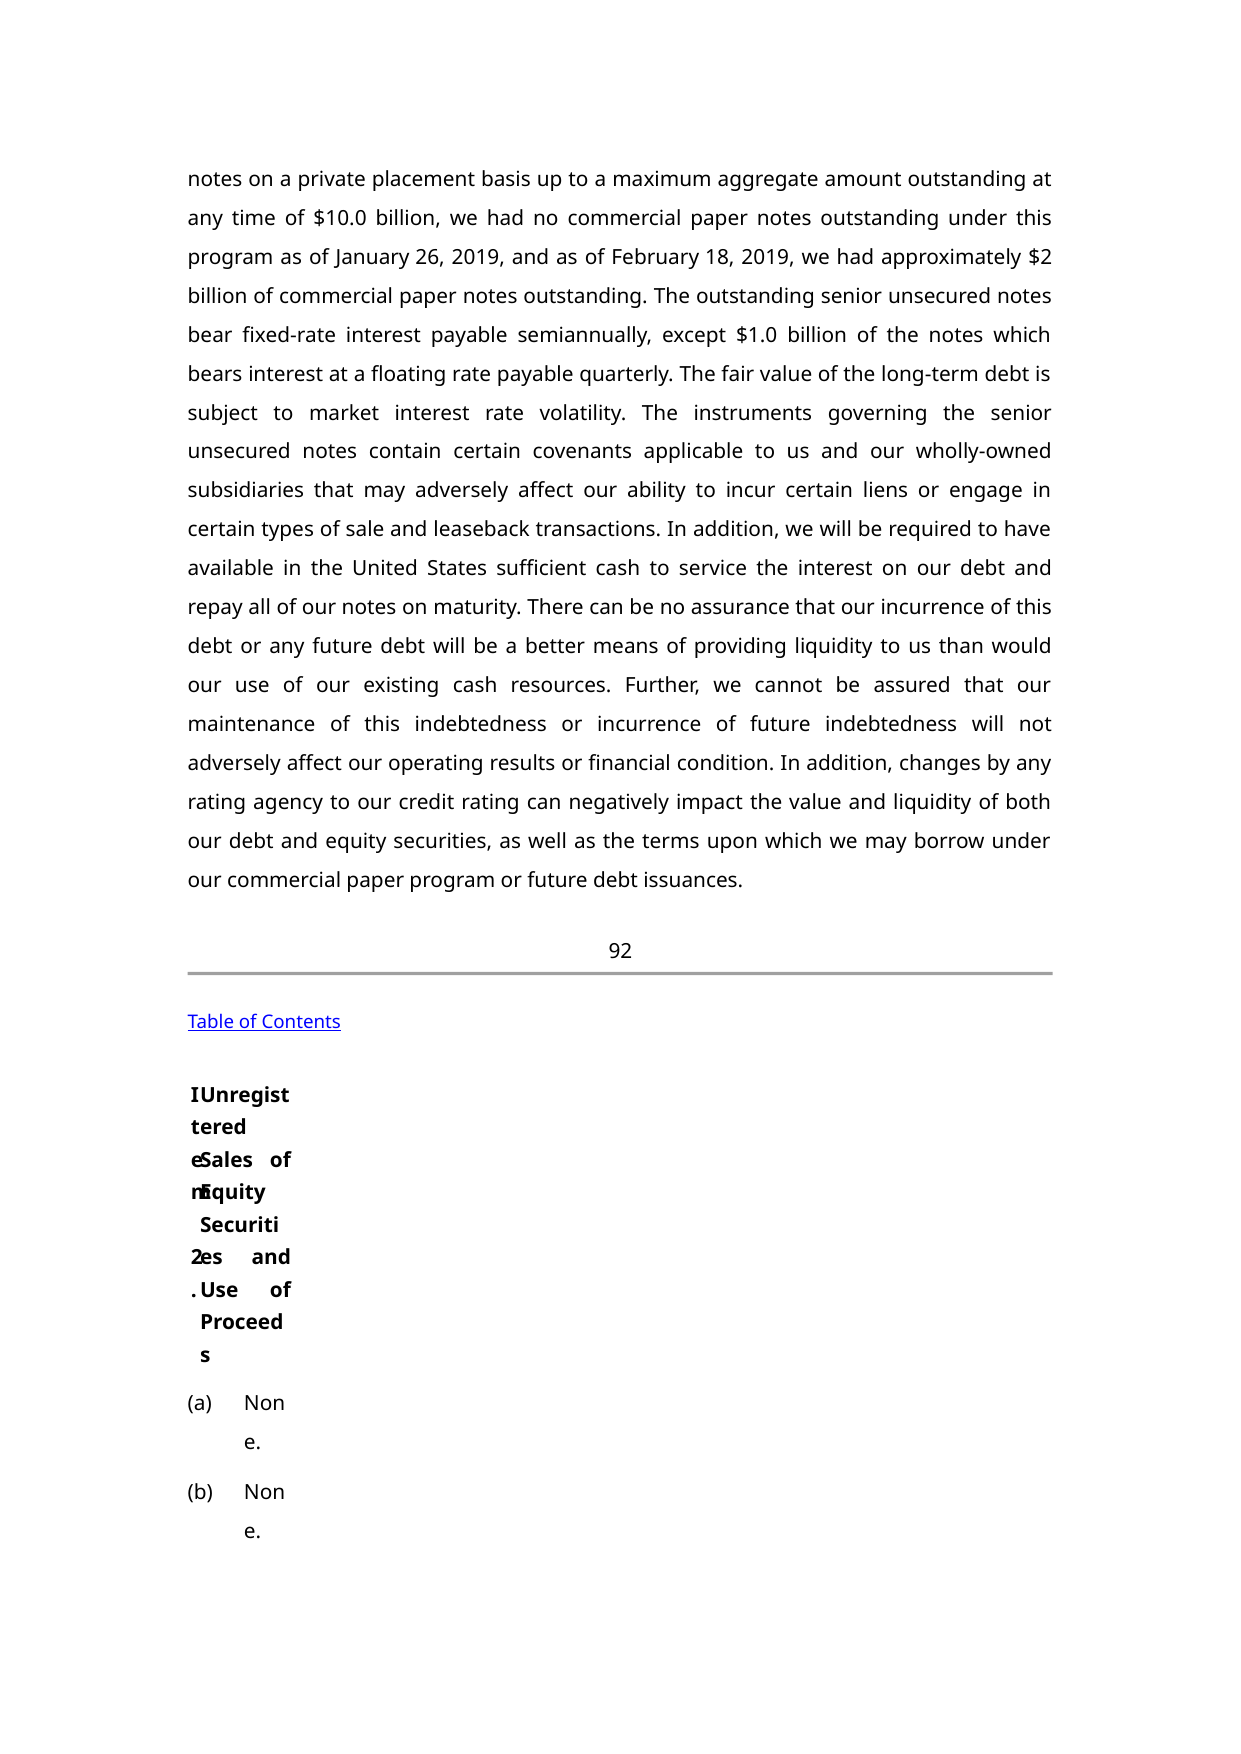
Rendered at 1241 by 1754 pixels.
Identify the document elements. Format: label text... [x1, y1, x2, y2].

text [187, 162, 1053, 896]
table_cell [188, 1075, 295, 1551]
text Table of Contents [187, 1004, 1053, 1037]
text 92 [187, 934, 1053, 966]
